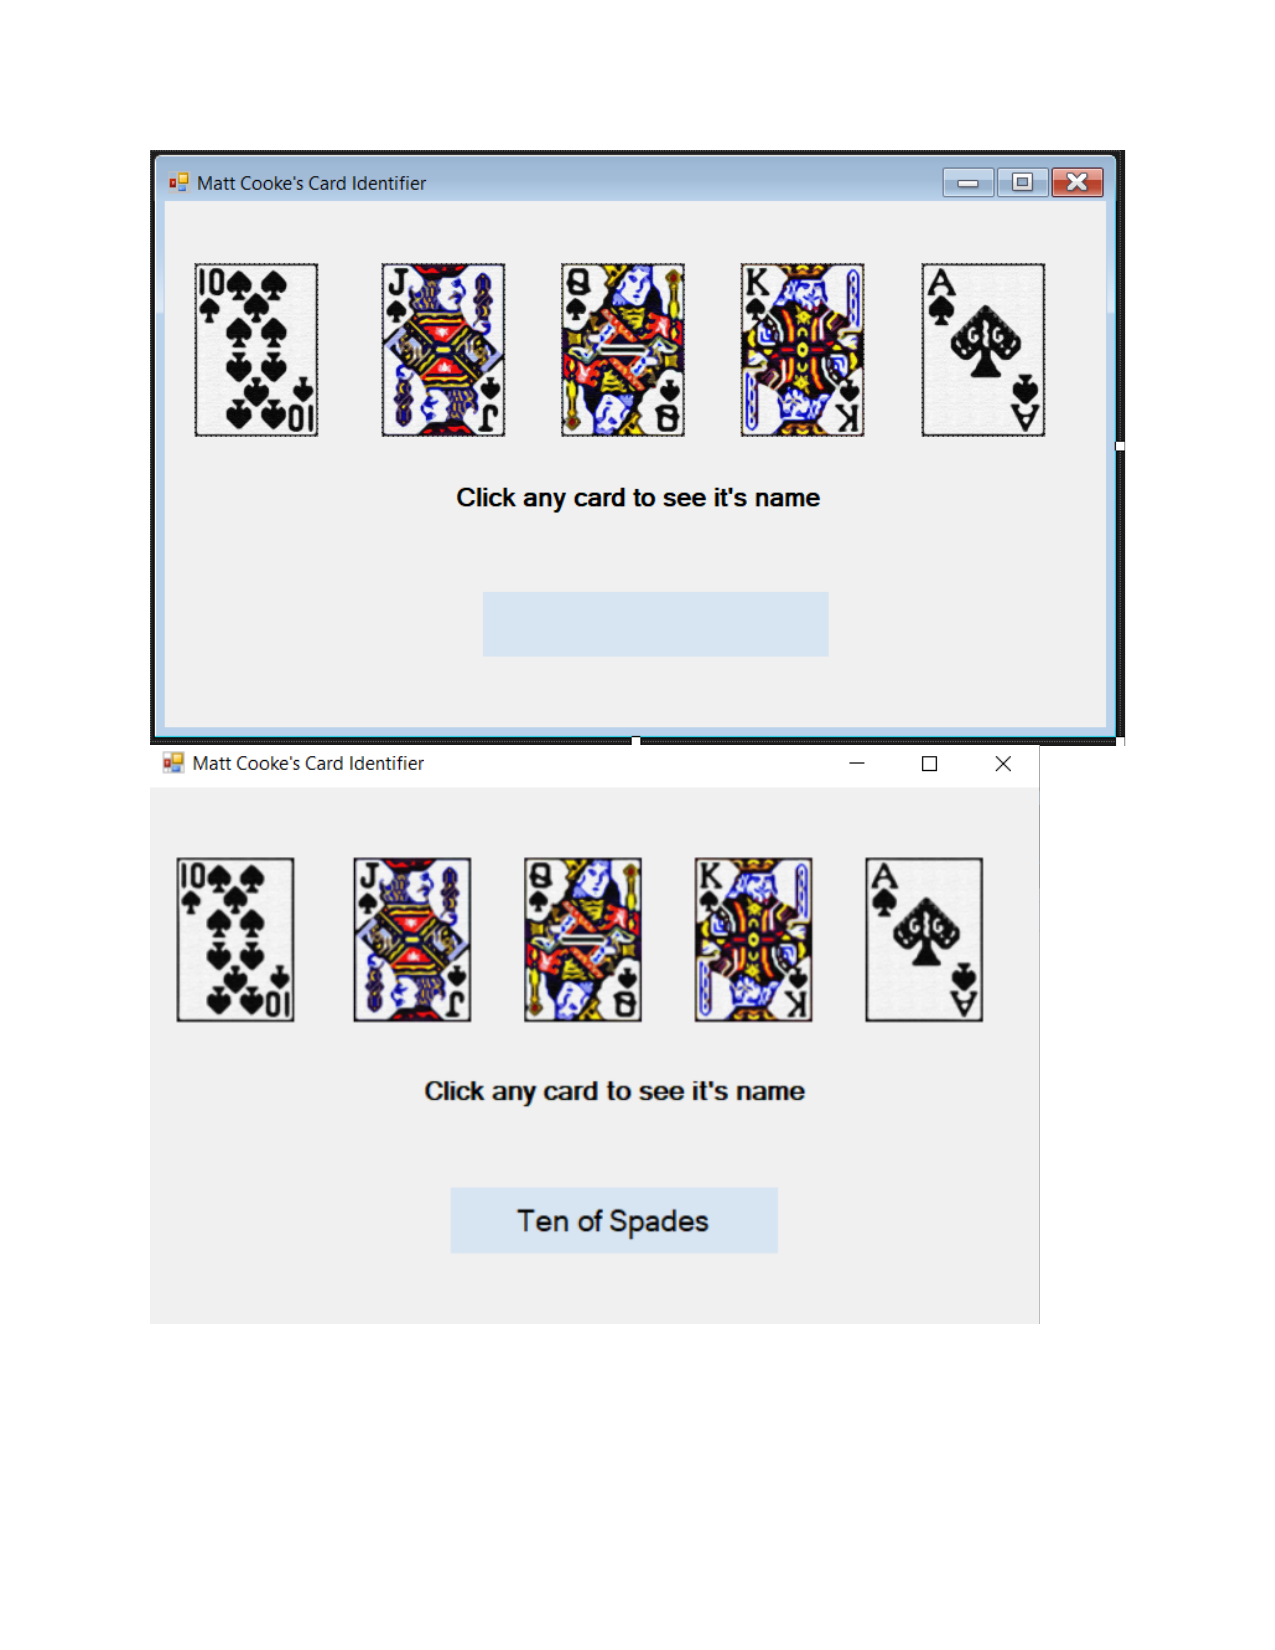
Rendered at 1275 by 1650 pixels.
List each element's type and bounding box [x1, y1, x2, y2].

picture [150, 150, 1125, 1324]
